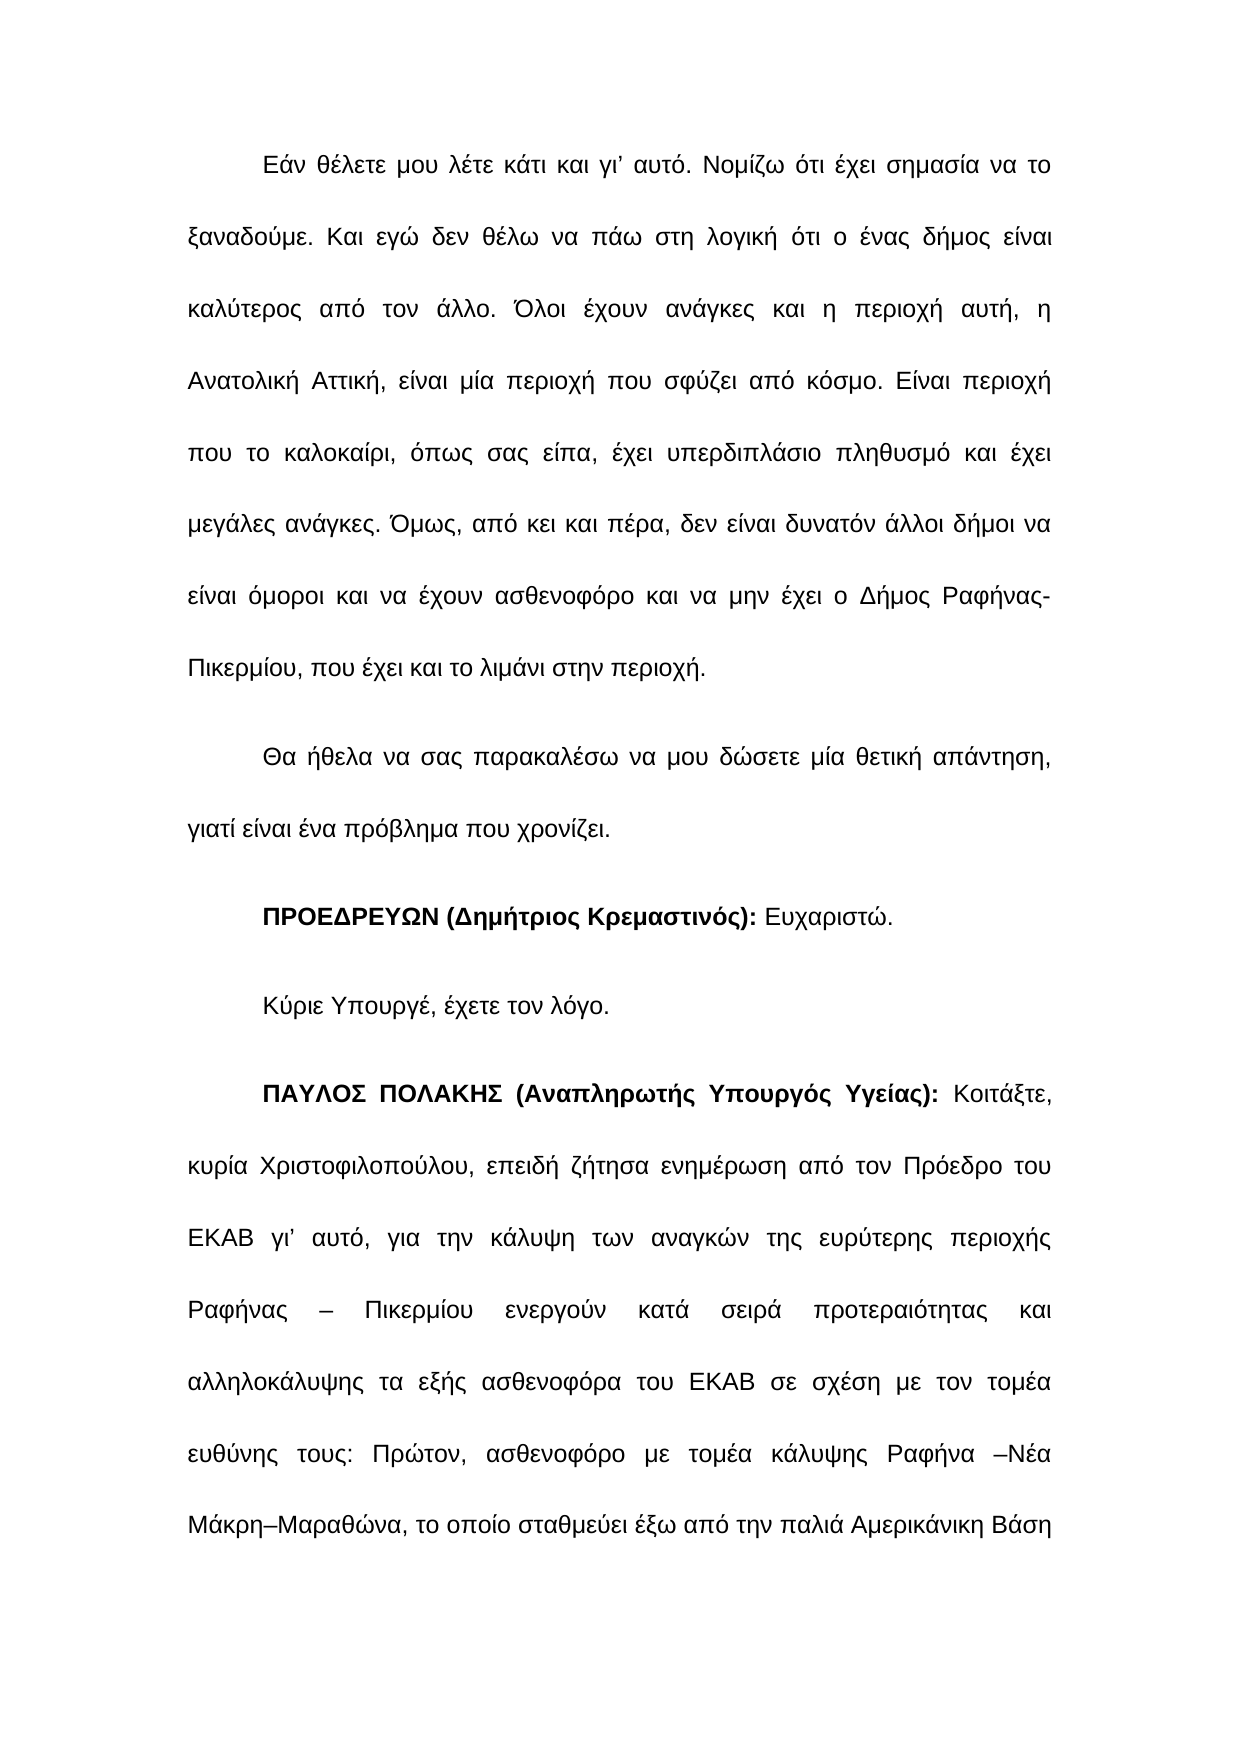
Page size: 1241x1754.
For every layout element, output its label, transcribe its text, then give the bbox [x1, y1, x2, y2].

text Θα ήθελα να σας παρακαλέσω να μου δώσετε μία θετική απάντηση, γιατί είναι ένα πρόβλημα που χρονίζει. [187, 742, 1053, 842]
text Κύριε Υπουργέ, έχετε τον λόγο. [187, 991, 1053, 1019]
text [187, 1079, 1053, 1539]
text Εάν θέλετε μου λέτε κάτι και γι’ αυτό. Νομίζω ότι έχει σημασία να το ξαναδούμε. Και εγώ δεν θέλω να πάω στη λογική ότι ο ένας δήμος είναι καλύτερος από τον άλλο. Όλοι έχουν ανάγκες και η περιοχή αυτή, η Ανατολική Αττική, είναι μία περιοχή που σφύζει από κόσμο. Είναι περιοχή που το καλοκαίρι, όπως σας είπα, έχει υπερδιπλάσιο πληθυσμό και έχει μεγάλες ανάγκες. Όμως, από κει και πέρα, δεν είναι δυνατόν άλλοι δήμοι να είναι όμοροι και να έχουν ασθενοφόρο και να μην έχει ο Δήμος Ραφήνας- Πικερμίου, που έχει και το λιμάνι στην περιοχή. [187, 150, 1053, 682]
text ΠΡΟΕΔΡΕΥΩΝ (Δημήτριος Κρεμαστινός): Ευχαριστώ. [187, 902, 1053, 931]
